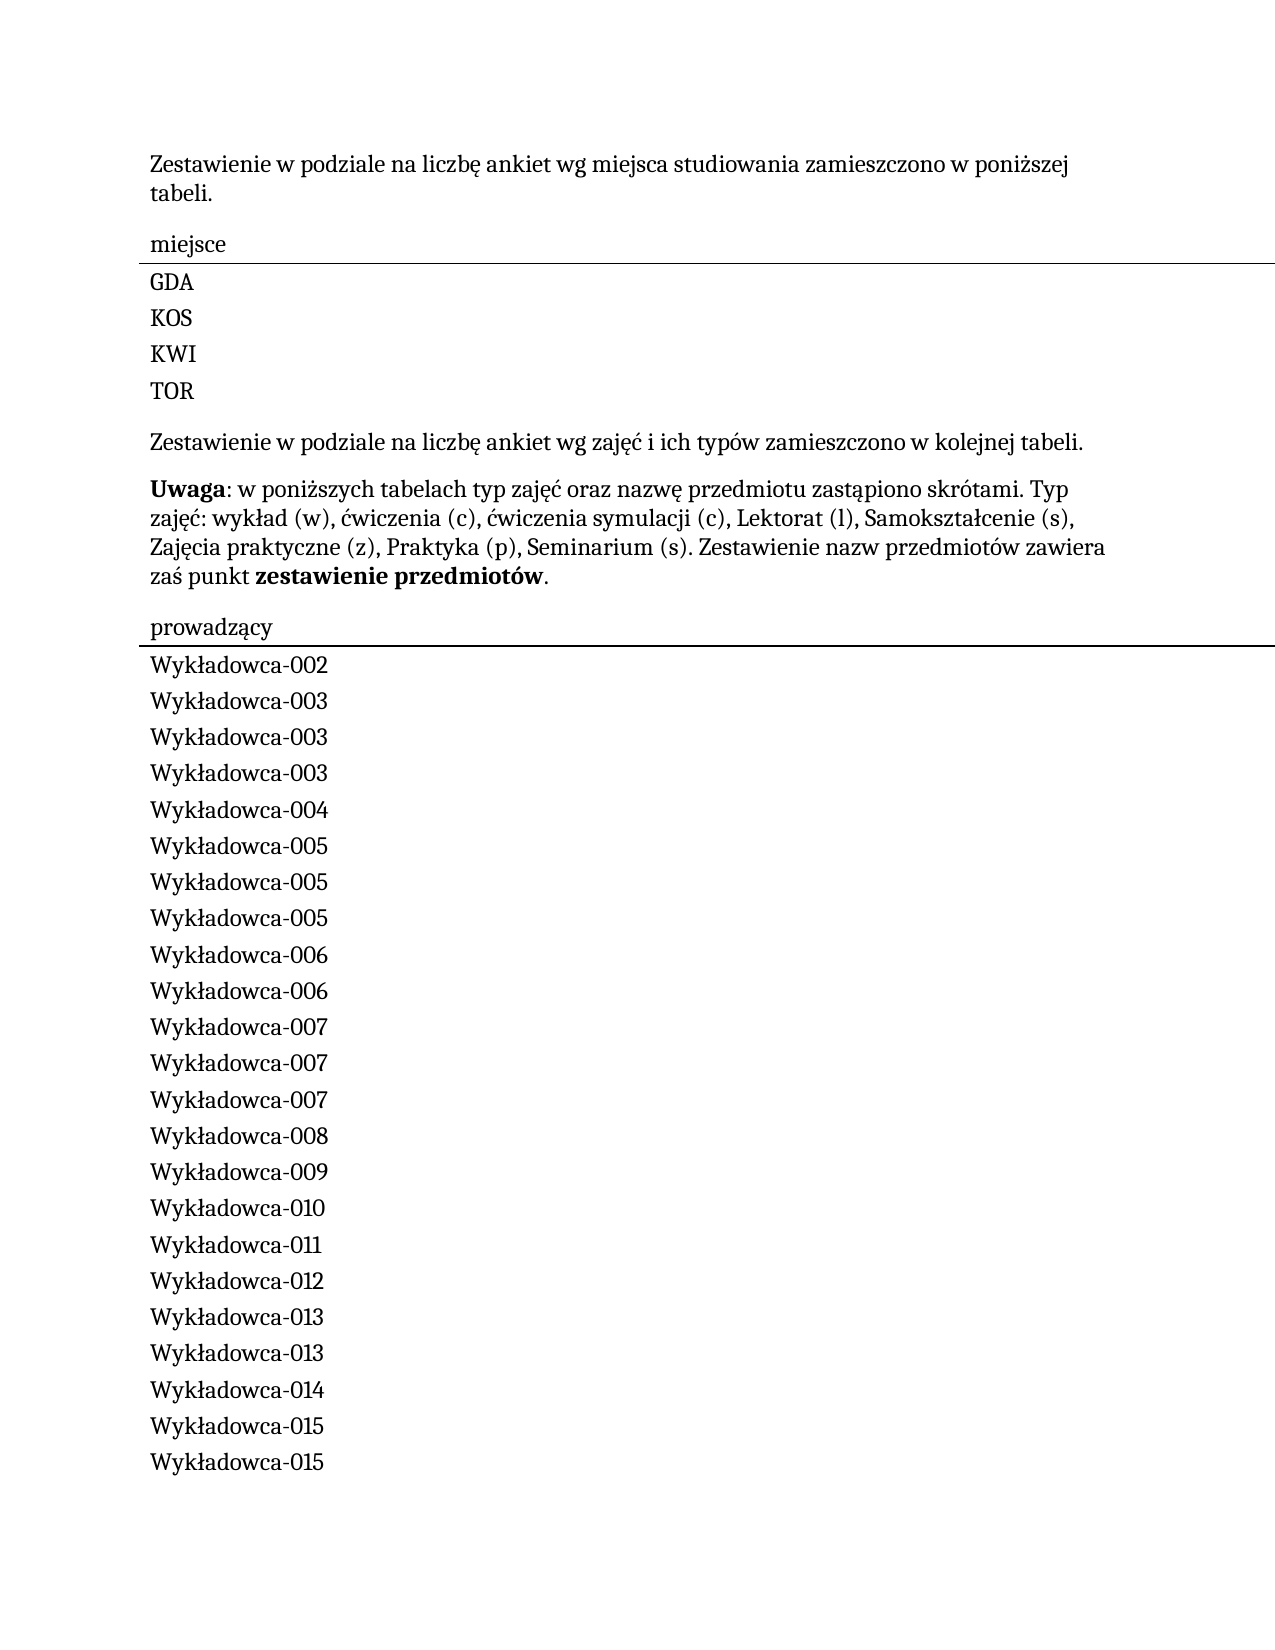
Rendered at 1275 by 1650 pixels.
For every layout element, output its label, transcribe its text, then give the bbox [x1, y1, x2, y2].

table_cell Wykładowca-006 [139, 937, 1275, 973]
table_cell Wykładowca-013 [139, 1299, 1275, 1336]
table_cell Wykładowca-012 [139, 1263, 1275, 1299]
text Zestawienie w podziale na liczbę ankiet wg zajęć i ich typów zamieszczono w kolejnej tabeli. [150, 428, 1125, 457]
table_cell Wykładowca-007 [139, 1046, 1275, 1082]
table_cell Wykładowca-008 [139, 1118, 1275, 1154]
table_cell Wykładowca-006 [139, 973, 1275, 1009]
table_cell Wykładowca-014 [139, 1372, 1275, 1408]
table_header prowadzący [139, 609, 1275, 645]
table_cell Wykładowca-015 [139, 1408, 1275, 1444]
text Zestawienie w podziale na liczbę ankiet wg miejsca studiowania zamieszczono w poniższej tabeli. [150, 150, 1125, 207]
table_cell Wykładowca-003 [139, 719, 1275, 756]
table_cell Wykładowca-015 [139, 1444, 1275, 1481]
table_cell Wykładowca-005 [139, 828, 1275, 864]
table_cell Wykładowca-004 [139, 792, 1275, 828]
table_cell Wykładowca-010 [139, 1191, 1275, 1227]
text Uwaga: w poniższych tabelach typ zajęć oraz nazwę przedmiotu zastąpiono skrótami. Typ zajęć: wykład (w), ćwiczenia (c), ćwiczenia symulacji (c), Lektorat (l), Samokształcenie (s), Zajęcia praktyczne (z), Praktyka (p), Seminarium (s). Zestawienie nazw przedmiotów zawiera zaś punkt zestawienie przedmiotów. [150, 475, 1125, 590]
table_cell KOS [139, 300, 1275, 337]
table_cell Wykładowca-007 [139, 1009, 1275, 1046]
table_header miejsce [139, 226, 1275, 262]
table_cell Wykładowca-007 [139, 1082, 1275, 1118]
table_cell Wykładowca-011 [139, 1227, 1275, 1263]
table_cell Wykładowca-005 [139, 864, 1275, 901]
table_cell Wykładowca-005 [139, 901, 1275, 937]
table_cell Wykładowca-009 [139, 1154, 1275, 1191]
table_cell KWI [139, 337, 1275, 373]
table_cell TOR [139, 373, 1275, 409]
table_cell Wykładowca-003 [139, 756, 1275, 792]
table_cell Wykładowca-003 [139, 683, 1275, 719]
table_cell GDA [139, 264, 1275, 300]
table_cell Wykładowca-013 [139, 1336, 1275, 1372]
table_cell Wykładowca-002 [139, 647, 1275, 683]
